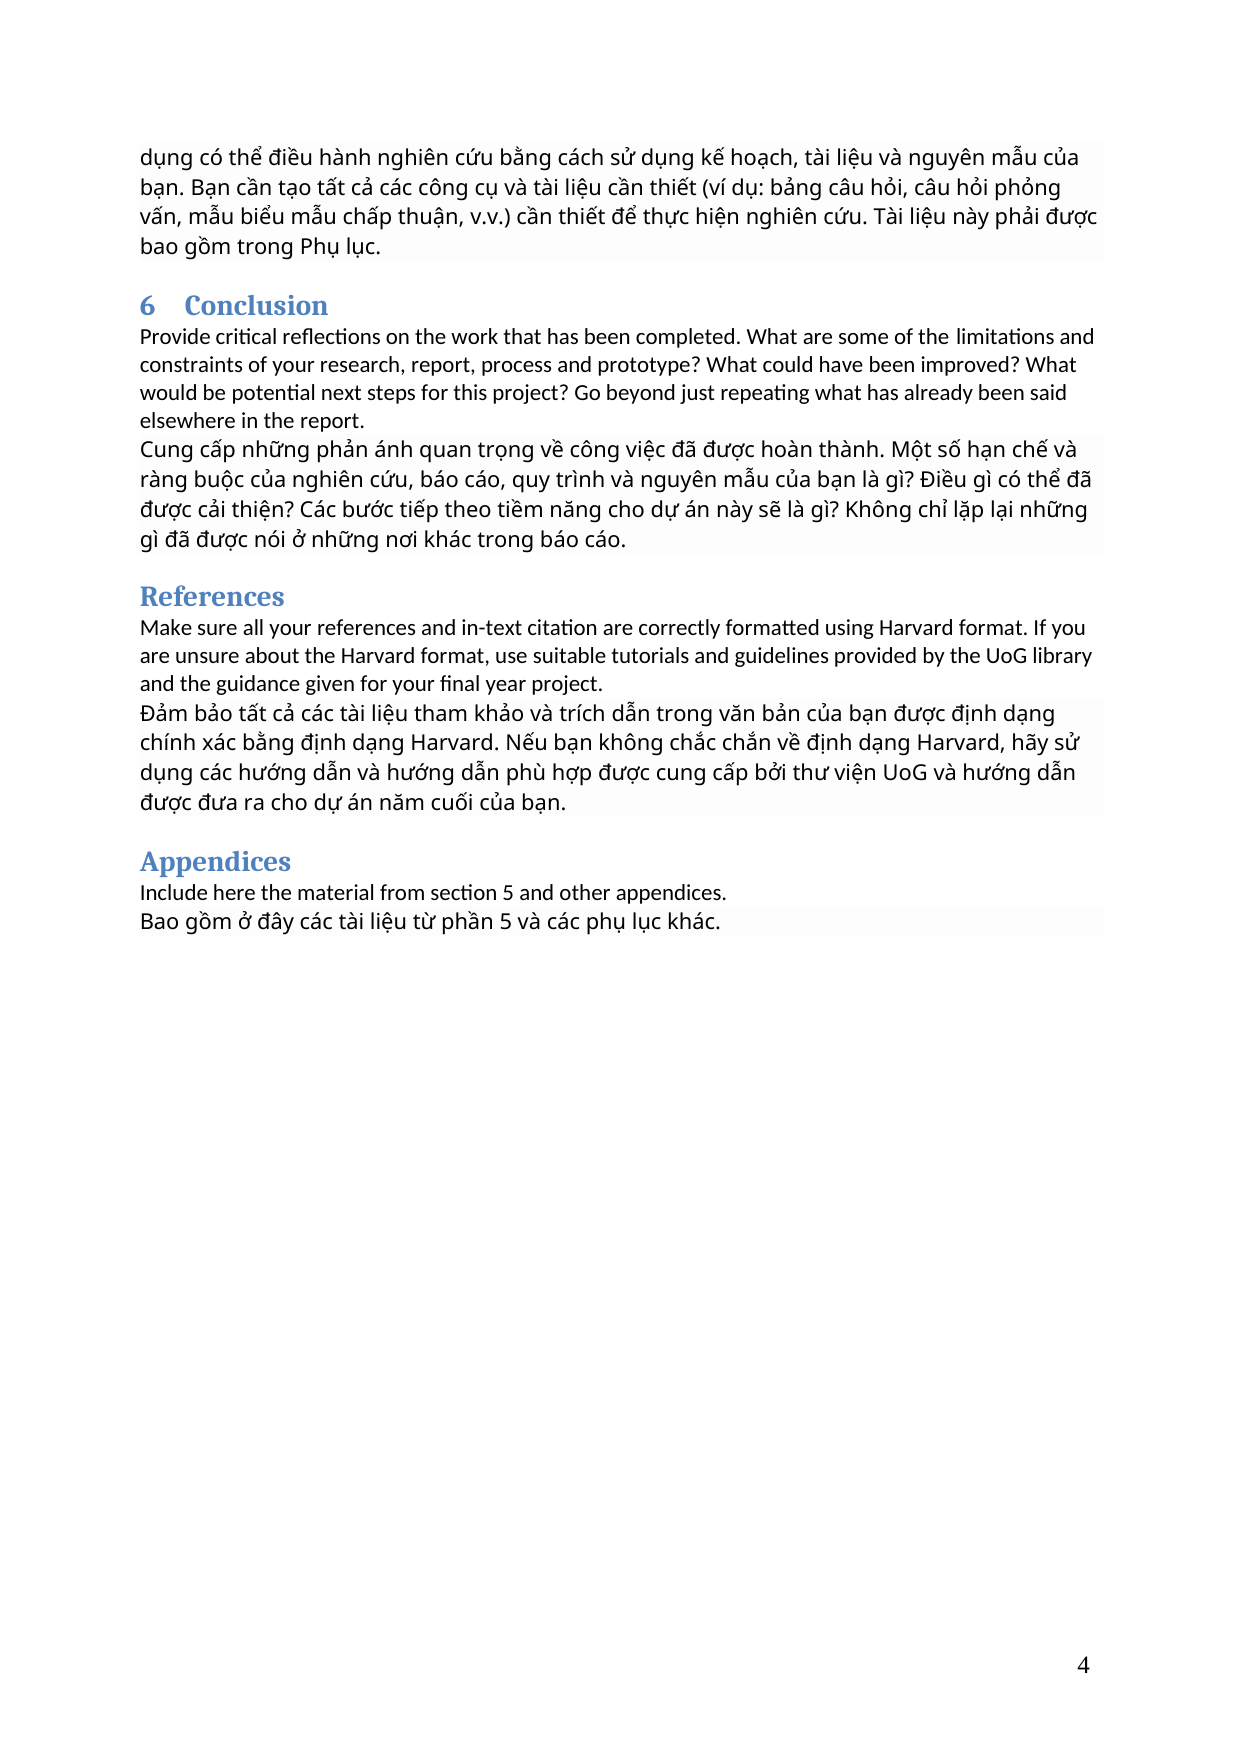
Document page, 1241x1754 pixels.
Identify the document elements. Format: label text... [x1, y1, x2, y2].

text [139, 142, 1103, 261]
text Cung cấp những phản ánh quan trọng về công việc đã được hoàn thành. Một số hạn chế và ràng buộc của nghiên cứu, báo cáo, quy trình và nguyên mẫu của bạn là gì? Điều gì có thể đã được cải thiện? Các bước tiếp theo tiềm năng cho dự án này sẽ là gì? Không chỉ lặp lại những gì đã được nói ở những nơi khác trong báo cáo. [139, 434, 1103, 554]
text Đảm bảo tất cả các tài liệu tham khảo và trích dẫn trong văn bản của bạn được định dạng chính xác bằng định dạng Harvard. Nếu bạn không chắc chắn về định dạng Harvard, hãy sử dụng các hướng dẫn và hướng dẫn phù hợp được cung cấp bởi thư viện UoG và hướng dẫn được đưa ra cho dự án năm cuối của bạn. [139, 698, 1103, 817]
text Include here the material from section 5 and other appendices. [139, 878, 1103, 906]
text Bao gồm ở đây các tài liệu từ phần 5 và các phụ lục khác. [139, 906, 1103, 936]
subtitle Conclusion [139, 289, 1103, 322]
subtitle References [139, 580, 1103, 613]
subtitle Appendices [139, 845, 1103, 878]
text Provide critical reflections on the work that has been completed. What are some of the limitations and constraints of your research, report, process and prototype? What could have been improved? What would be potential next steps for this project? Go beyond just repeating what has already been said elsewhere in the report. [139, 322, 1103, 434]
text Make sure all your references and in-text citation are correctly formatted using Harvard format. If you are unsure about the Harvard format, use suitable tutorials and guidelines provided by the UoG library and the guidance given for your final year project. [139, 613, 1103, 698]
